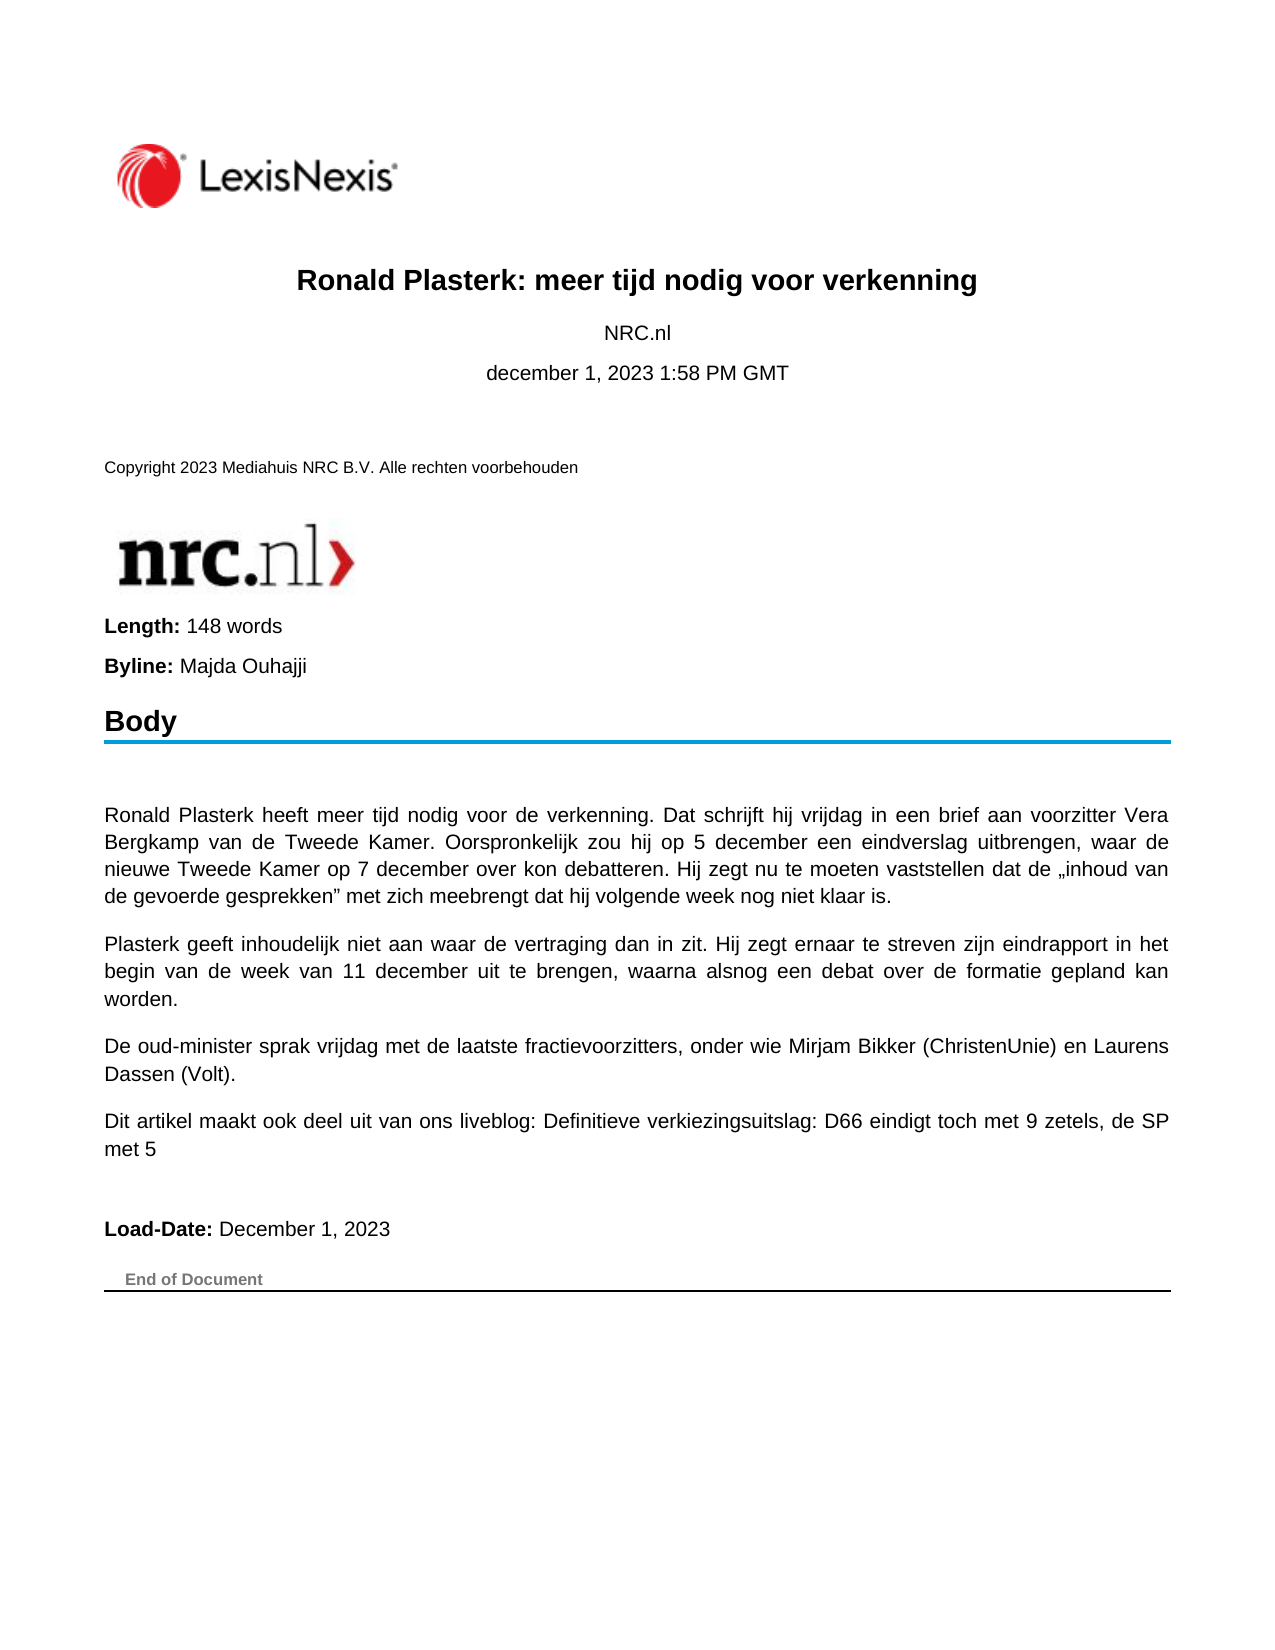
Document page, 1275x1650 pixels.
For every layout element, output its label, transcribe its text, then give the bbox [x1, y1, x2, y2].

text Copyright 2023 Mediahuis NRC B.V. Alle rechten voorbehouden [104, 426, 1171, 477]
picture [104, 518, 364, 599]
text Length: 148 words [104, 611, 1171, 638]
subtitle Ronald Plasterk: meer tijd nodig voor verkenning [104, 261, 1171, 297]
text NRC.nl [104, 318, 1171, 345]
text End of Document [125, 1270, 1171, 1289]
text Load-Date: December 1, 2023 [104, 1185, 1171, 1241]
picture [104, 144, 412, 208]
text Plasterk geeft inhoudelijk niet aan waar de vertraging dan in zit. Hij zegt ernaar te streven zijn eindrapport in het begin van de week van 11 december uit te brengen, waarna alsnog een debat over de formatie gepland kan worden. [104, 929, 1171, 1010]
text Body [104, 702, 1171, 738]
text december 1, 2023 1:58 PM GMT [104, 357, 1171, 384]
text Ronald Plasterk heeft meer tijd nodig voor de verkenning. Dat schrijft hij vrijdag in een brief aan voorzitter Vera Bergkamp van de Tweede Kamer. Oorspronkelijk zou hij op 5 december een eindverslag uitbrengen, waar de nieuwe Tweede Kamer op 7 december over kon debatteren. Hij zegt nu te moeten vaststellen dat de „inhoud van de gevoerde gesprekken” met zich meebrengt dat hij volgende week nog niet klaar is. [104, 800, 1171, 908]
text Dit artikel maakt ook deel uit van ons liveblog: Definitieve verkiezingsuitslag: D66 eindigt toch met 9 zetels, de SP met 5 [104, 1106, 1171, 1160]
text Byline: Majda Ouhajji [104, 650, 1171, 677]
text De oud-minister sprak vrijdag met de laatste fractievoorzitters, onder wie Mirjam Bikker (ChristenUnie) en Laurens Dassen (Volt). [104, 1031, 1171, 1085]
